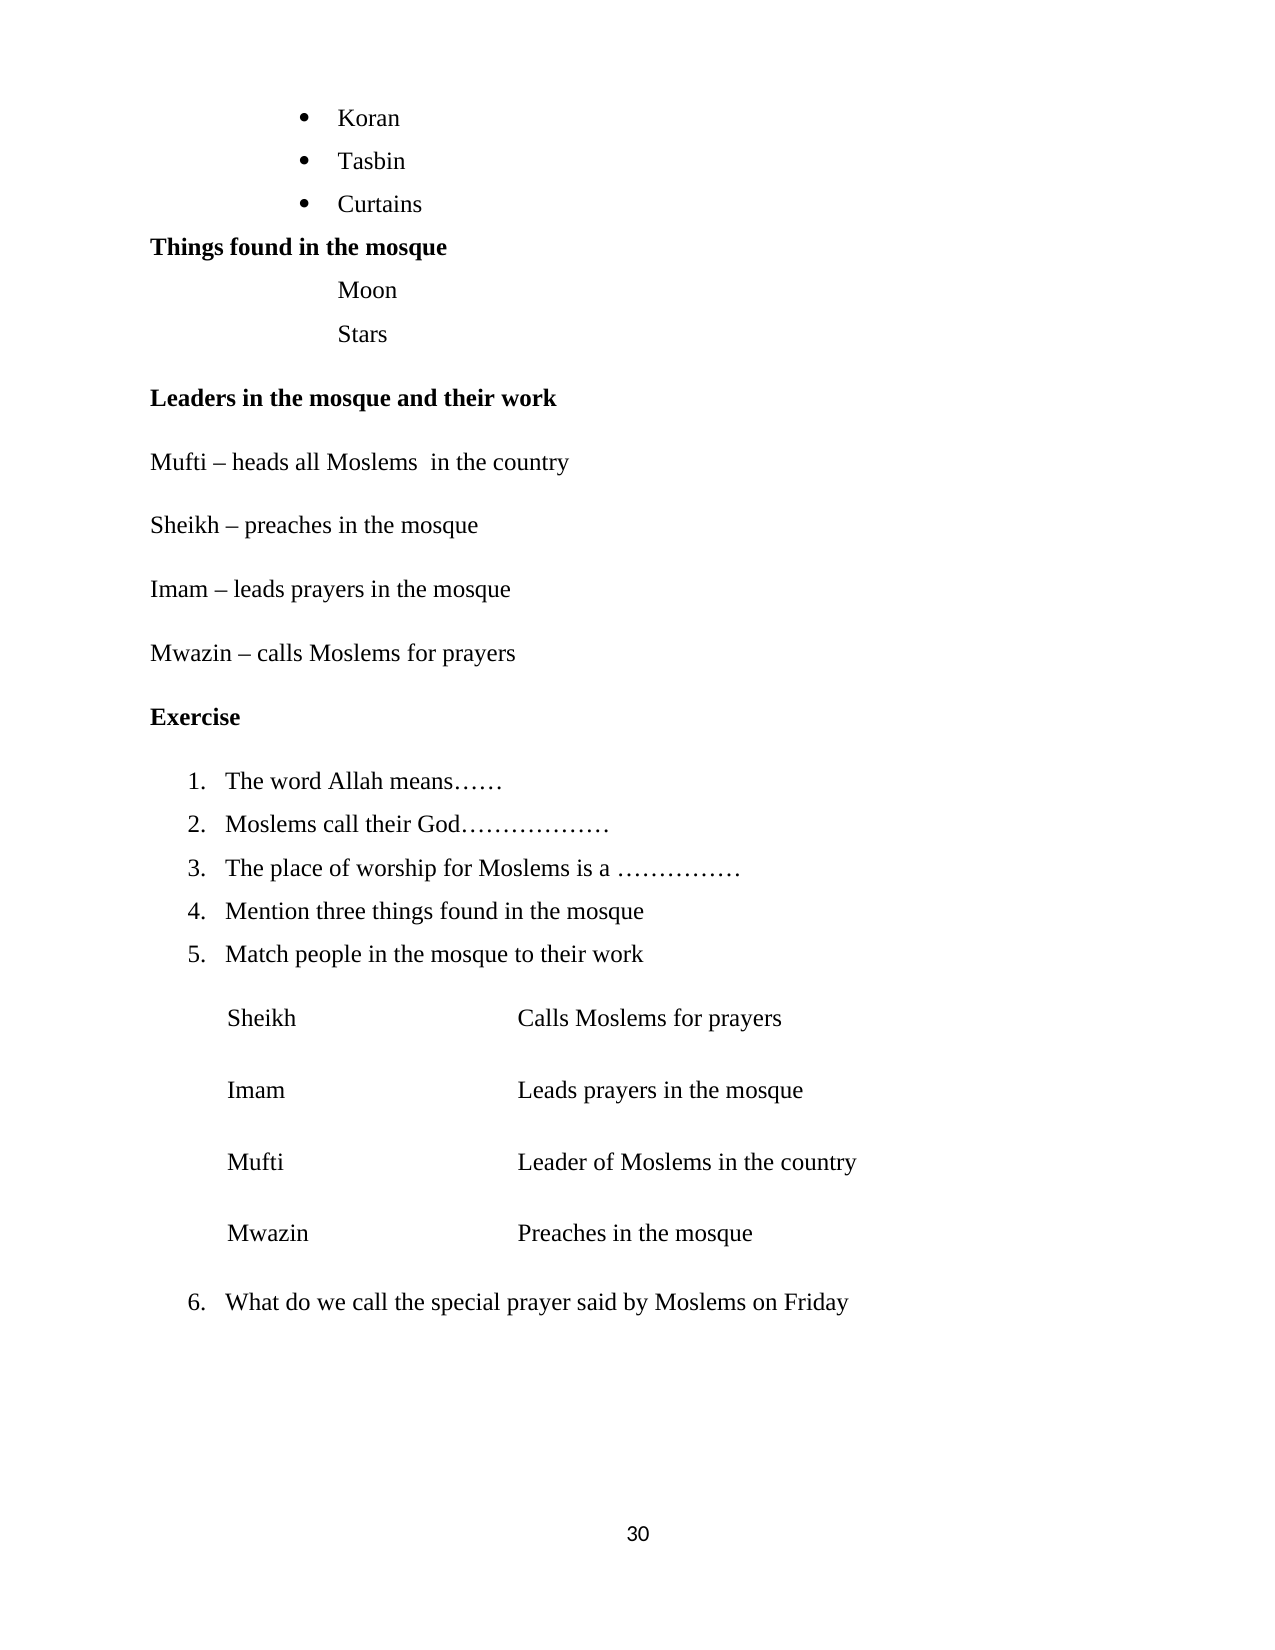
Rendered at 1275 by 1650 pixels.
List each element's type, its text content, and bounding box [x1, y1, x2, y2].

list Things found in the mosque [150, 232, 1125, 261]
list The place of worship for Moslems is a …………… [187, 853, 1125, 881]
text Leaders in the mosque and their work [150, 383, 1125, 411]
list Curtains [300, 189, 1125, 218]
text Sheikh – preaches in the mosque [150, 511, 1125, 539]
list Moslems call their God……………… [187, 809, 1125, 838]
table_header Calls Moslems for prayers Leads prayers in the mosque Leader of Moslems in the country Preaches in the mosque [506, 1003, 1136, 1287]
list Moon [337, 276, 1125, 304]
text Exercise [150, 702, 1125, 731]
list Mention three things found in the mosque [187, 896, 1125, 924]
list Match people in the mosque to their work [187, 939, 1125, 968]
list What do we call the special prayer said by Moslems on Friday [187, 1287, 1125, 1316]
table_header Sheikh Imam Mufti Mwazin [216, 1003, 506, 1287]
text Imam – leads prayers in the mosque [150, 574, 1125, 603]
list Koran [300, 103, 1125, 132]
list The word Allah means…… [187, 766, 1125, 795]
text Mwazin – calls Moslems for prayers [150, 638, 1125, 667]
list Tasbin [300, 146, 1125, 175]
text Mufti – heads all Moslems in the country [150, 447, 1125, 475]
list Stars [337, 319, 1125, 347]
